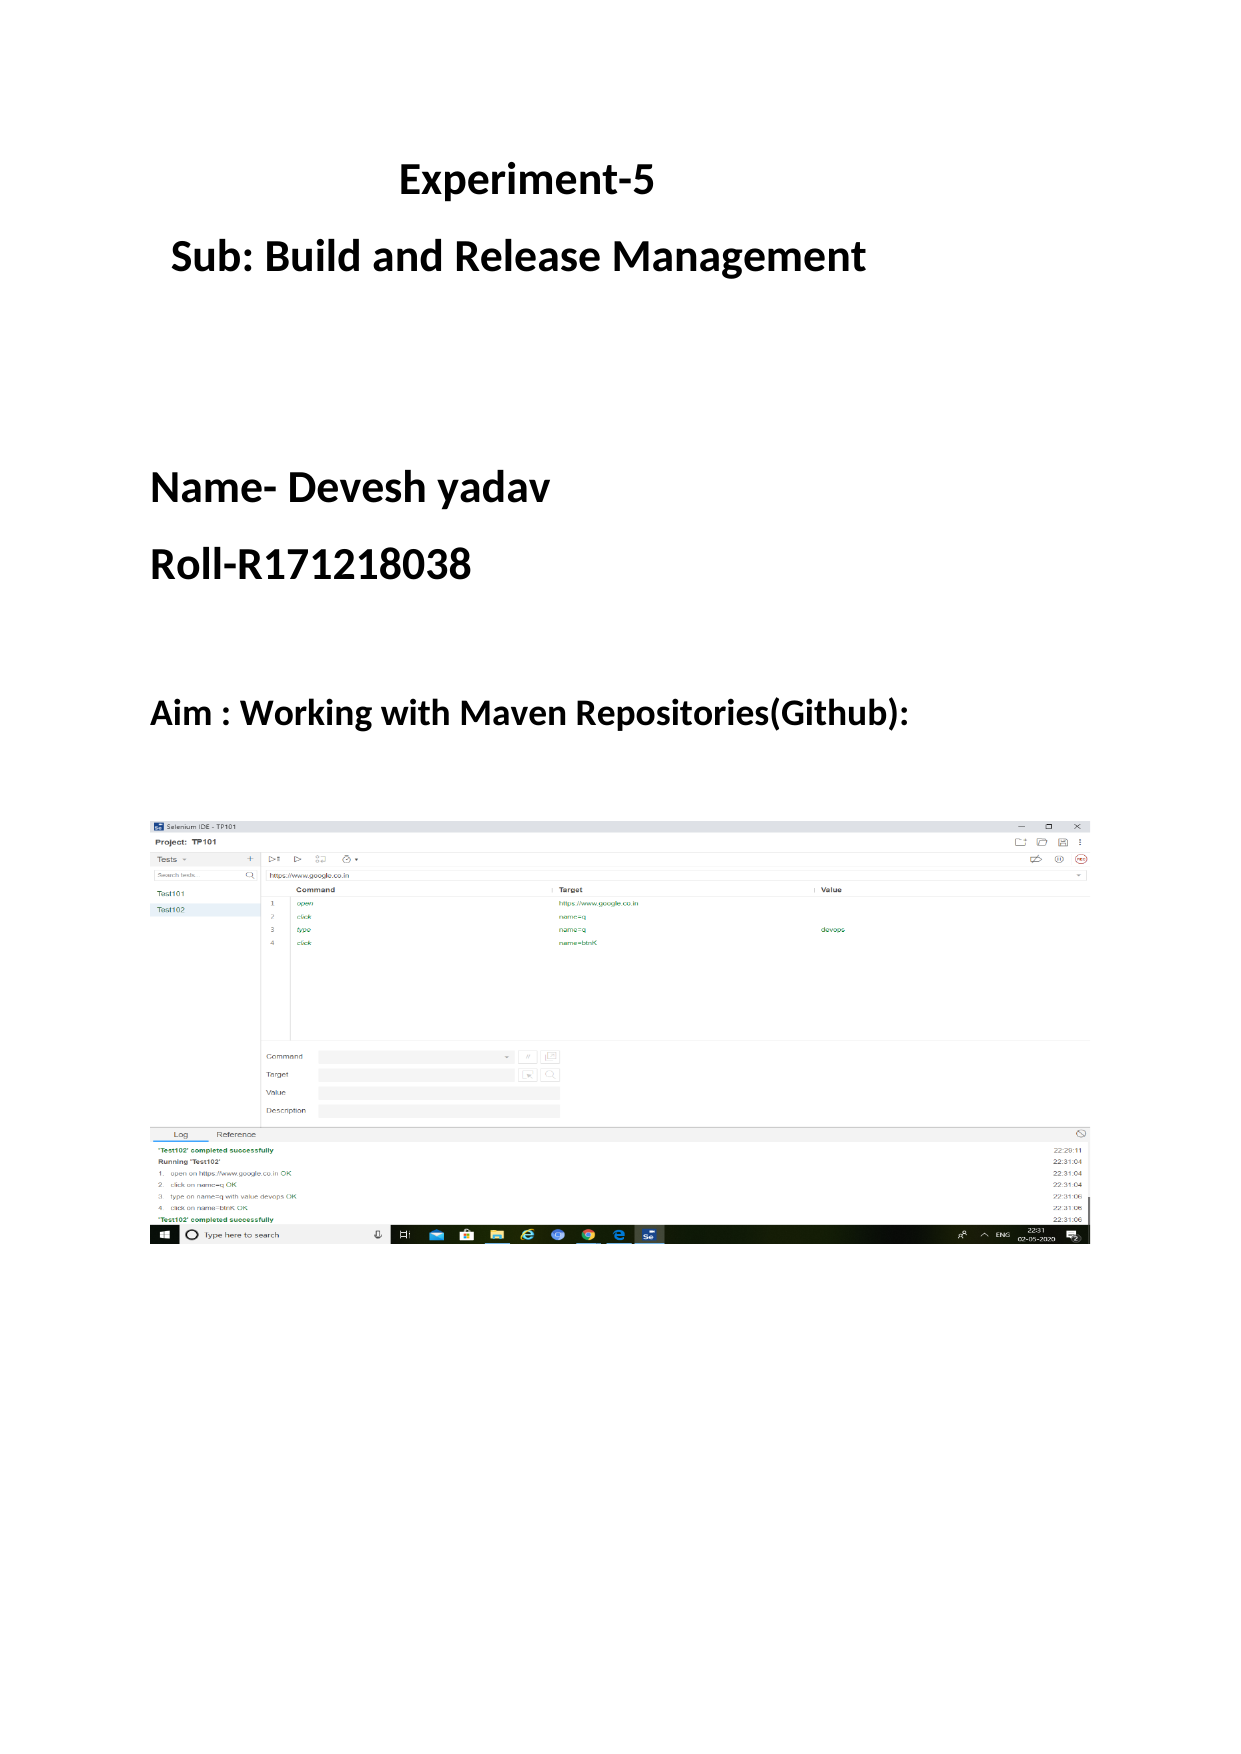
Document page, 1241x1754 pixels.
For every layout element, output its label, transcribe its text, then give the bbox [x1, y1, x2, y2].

text Name- Devesh yadav [150, 458, 1090, 514]
text Sub: Build and Release Management [150, 227, 1090, 283]
text Aim : Working with Maven Repositories(Github): [150, 689, 1090, 735]
picture [150, 821, 1091, 1244]
text Roll-R171218038 [150, 535, 1090, 591]
text Experiment-5 [150, 150, 1090, 206]
